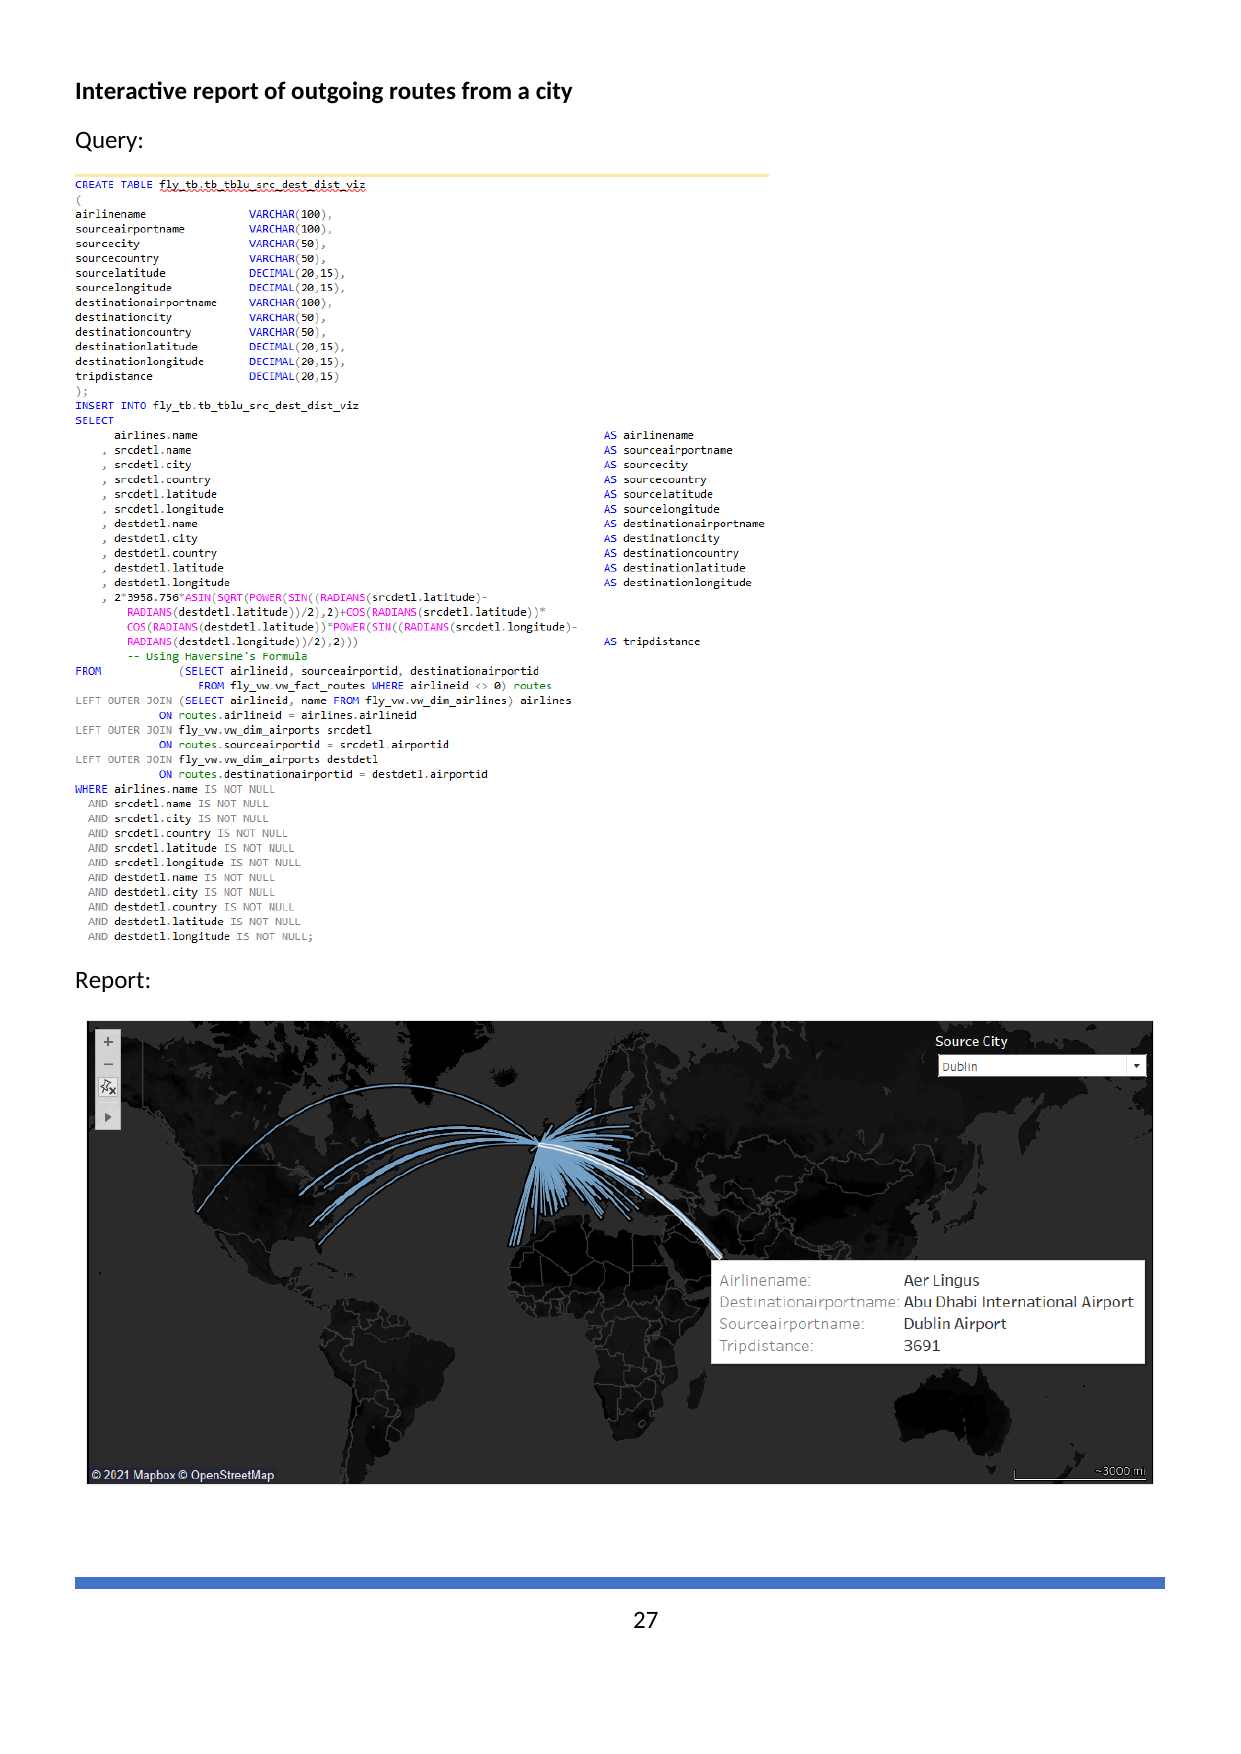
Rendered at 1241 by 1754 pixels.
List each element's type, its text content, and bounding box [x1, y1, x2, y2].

picture [75, 174, 769, 946]
text Report: [75, 964, 1165, 995]
picture [75, 1013, 1154, 1489]
text Interactive report of outgoing routes from a city [75, 75, 1165, 106]
text Query: [75, 124, 1165, 155]
